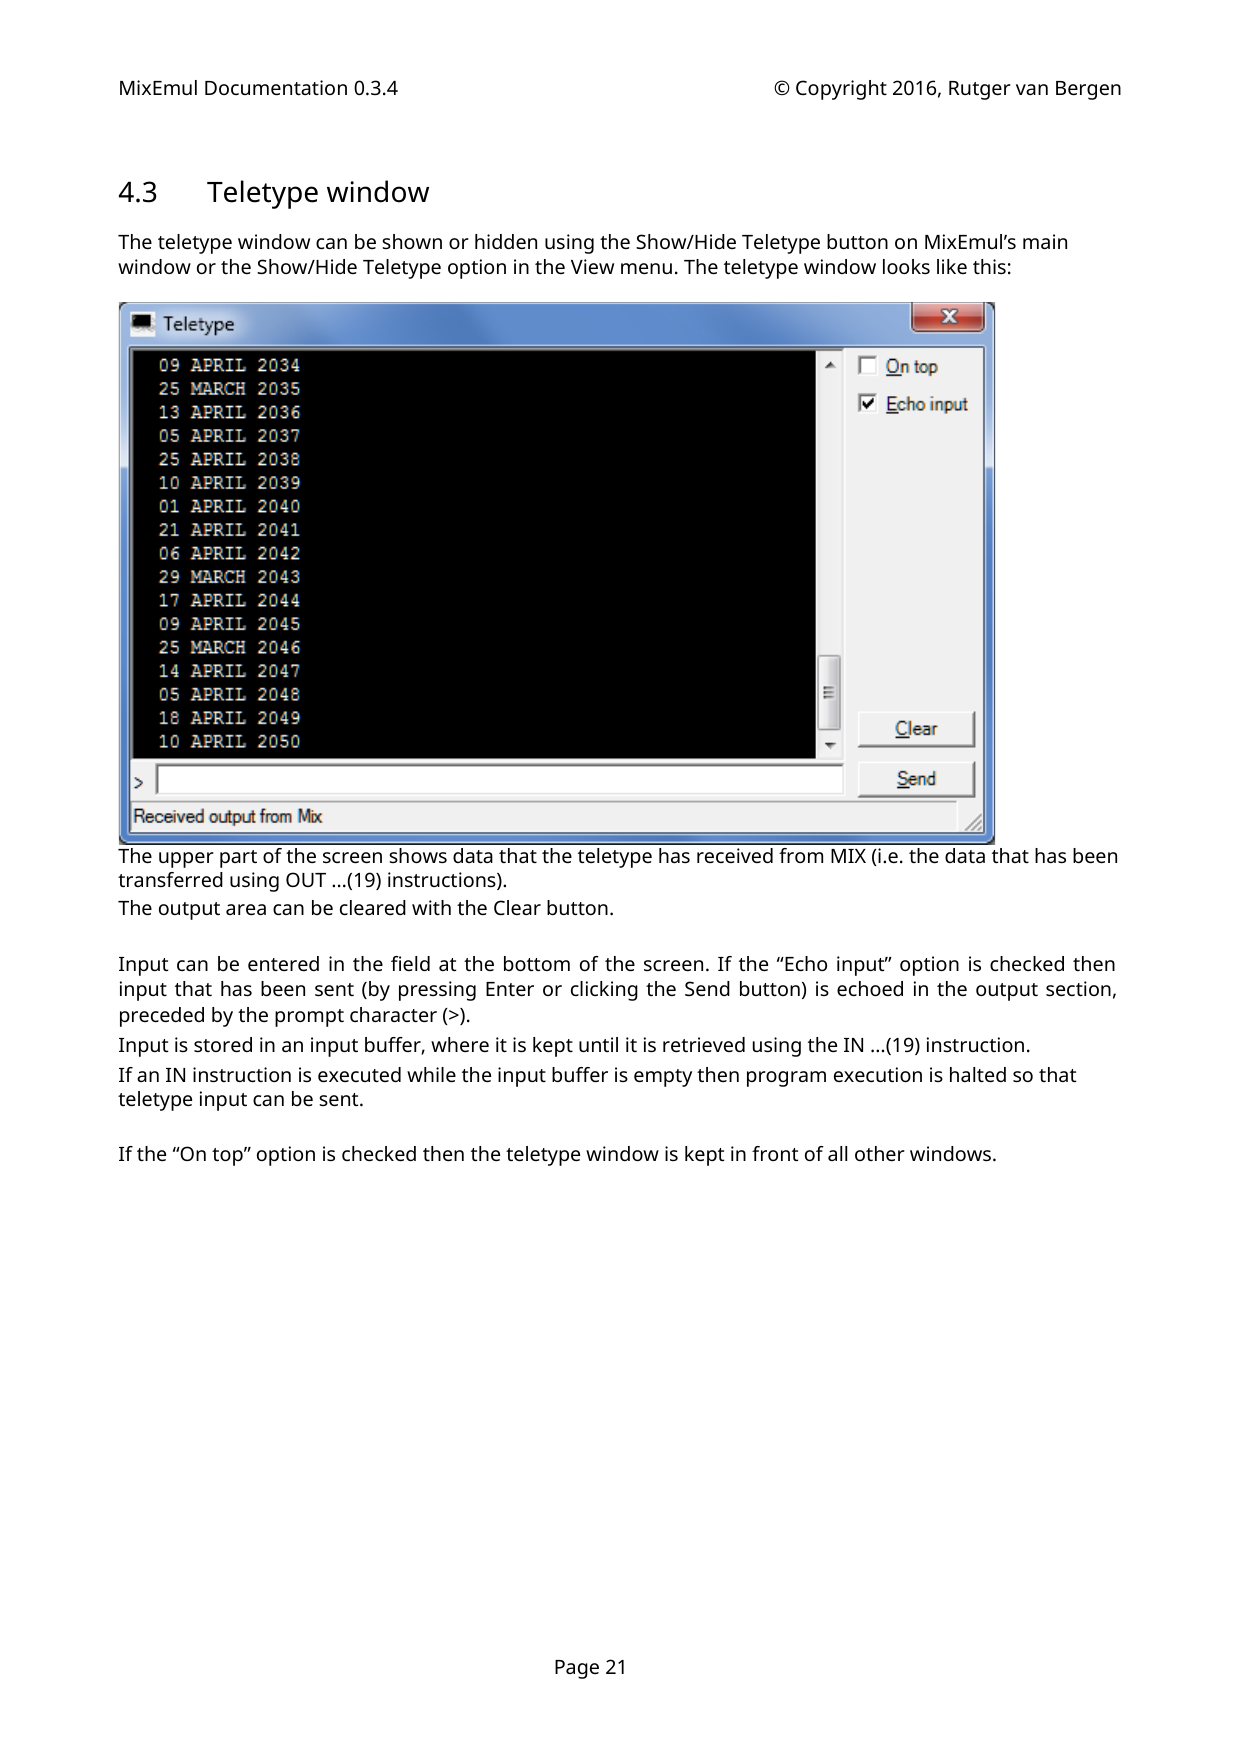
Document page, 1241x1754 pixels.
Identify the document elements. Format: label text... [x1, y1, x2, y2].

text Input is stored in an input buffer, where it is kept until it is retrieved using the IN …(19) instruction. [118, 1033, 1104, 1058]
subtitle Teletype window [118, 173, 1152, 211]
text The teletype window can be shown or hidden using the Show/Hide Teletype button on MixEmul’s main window or the Show/Hide Teletype option in the View menu. The teletype window looks like this: [118, 229, 1123, 280]
picture [118, 302, 996, 845]
text The output area can be cleared with the Clear button. [118, 894, 1152, 921]
text If an IN instruction is executed while the input buffer is empty then program execution is halted so that teletype input can be sent. [118, 1063, 1115, 1112]
text If the “On top” option is checked then the teletype window is kept in front of all other windows. [118, 1142, 1077, 1167]
text Input can be entered in the field at the bottom of the screen. If the “Echo input” option is checked then input that has been sent (by pressing Enter or clicking the Send button) is echoed in the output section, preceded by the prompt character (>). [118, 951, 1119, 1028]
